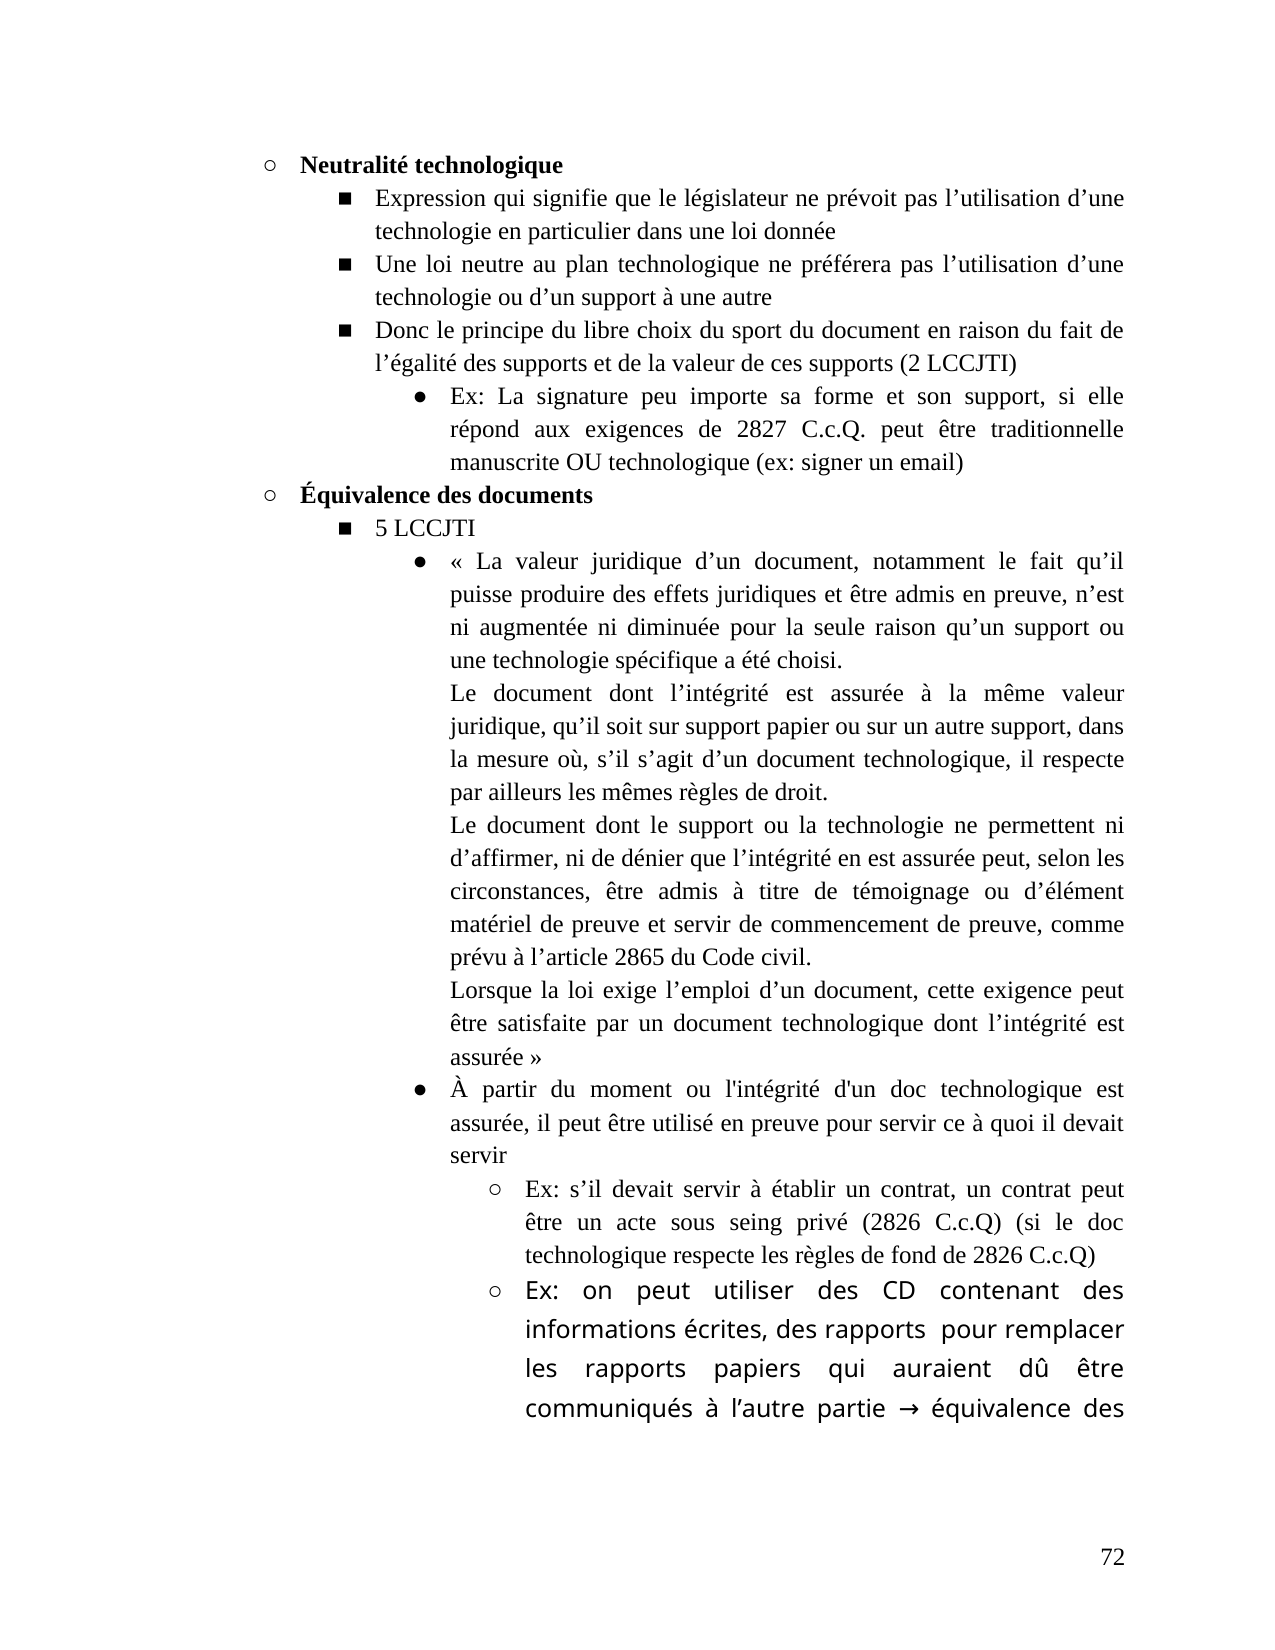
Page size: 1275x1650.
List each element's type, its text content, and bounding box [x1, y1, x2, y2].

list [487, 1273, 1125, 1424]
text Le document dont le support ou la technologie ne permettent ni d’affirmer, ni de dénier que l’intégrité en est assurée peut, selon les circonstances, être admis à titre de témoignage ou d’élément matériel de preuve et servir de commencement de preuve, comme prévu à l’article 2865 du Code civil. [450, 810, 1125, 971]
list Une loi neutre au plan technologique ne préférera pas l’utilisation d’une technologie ou d’un support à une autre [337, 249, 1125, 311]
text Le document dont l’intégrité est assurée à la même valeur juridique, qu’il soit sur support papier ou sur un autre support, dans la mesure où, s’il s’agit d’un document technologique, il respecte par ailleurs les mêmes règles de droit. [450, 678, 1125, 806]
text Lorsque la loi exige l’emploi d’un document, cette exigence peut être satisfaite par un document technologique dont l’intégrité est assurée » [450, 976, 1125, 1070]
list Ex: s’il devait servir à établir un contrat, un contrat peut être un acte sous seing privé (2826 C.c.Q) (si le doc technologique respecte les règles de fond de 2826 C.c.Q) [487, 1174, 1125, 1268]
list Équivalence des documents [262, 480, 1125, 509]
list « La valeur juridique d’un document, notamment le fait qu’il puisse produire des effets juridiques et être admis en preuve, n’est ni augmentée ni diminuée pour la seule raison qu’un support ou une technologie spécifique a été choisi. [412, 546, 1125, 674]
list Ex: La signature peu importe sa forme et son support, si elle répond aux exigences de 2827 C.c.Q. peut être traditionnelle manuscrite OU technologique (ex: signer un email) [412, 381, 1125, 476]
list À partir du moment ou l'intégrité d'un doc technologique est assurée, il peut être utilisé en preuve pour servir ce à quoi il devait servir [412, 1074, 1125, 1169]
list Donc le principe du libre choix du sport du document en raison du fait de l’égalité des supports et de la valeur de ces supports (2 LCCJTI) [337, 315, 1125, 377]
list Expression qui signifie que le législateur ne prévoit pas l’utilisation d’une technologie en particulier dans une loi donnée [337, 183, 1125, 245]
list 5 LCCJTI [337, 513, 1125, 542]
list Neutralité technologique [262, 150, 1125, 179]
